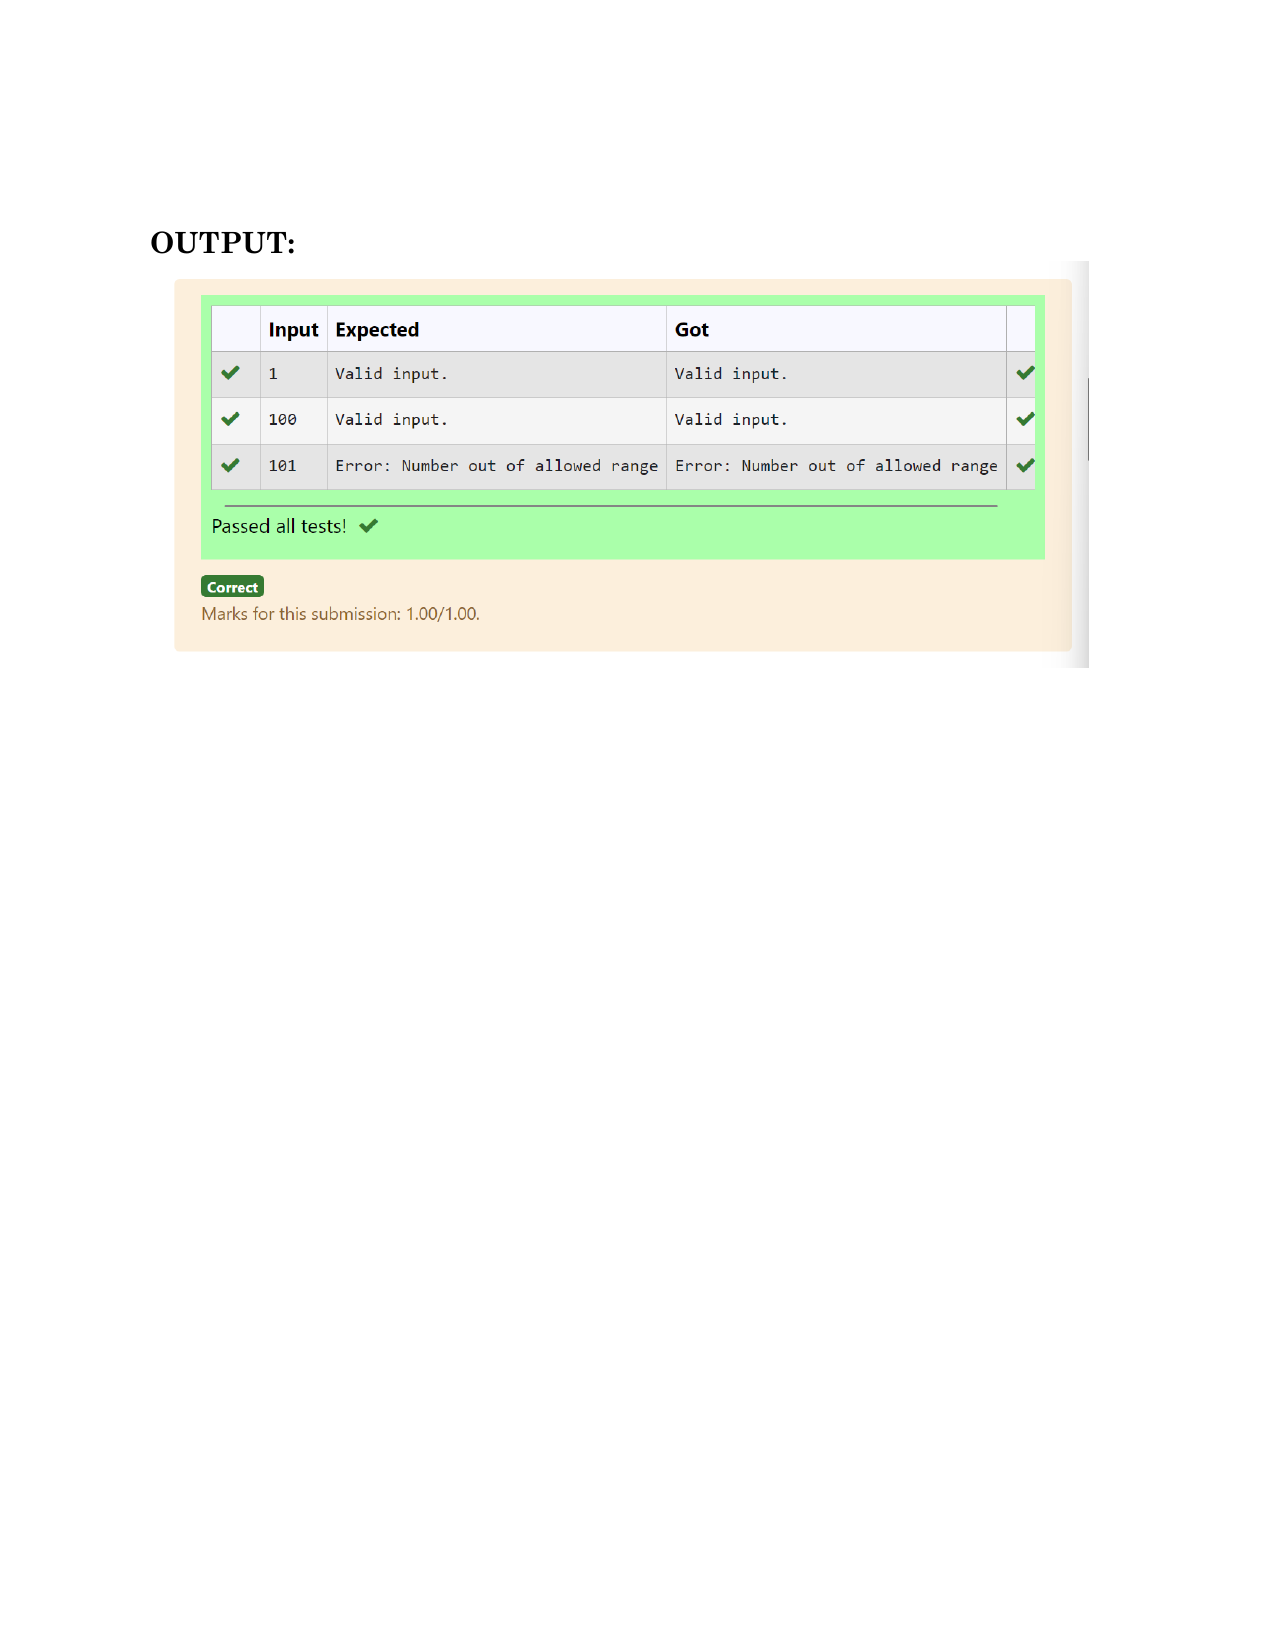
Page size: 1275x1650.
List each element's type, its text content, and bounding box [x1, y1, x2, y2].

picture [174, 261, 1089, 668]
text OUTPUT: [150, 224, 1125, 259]
